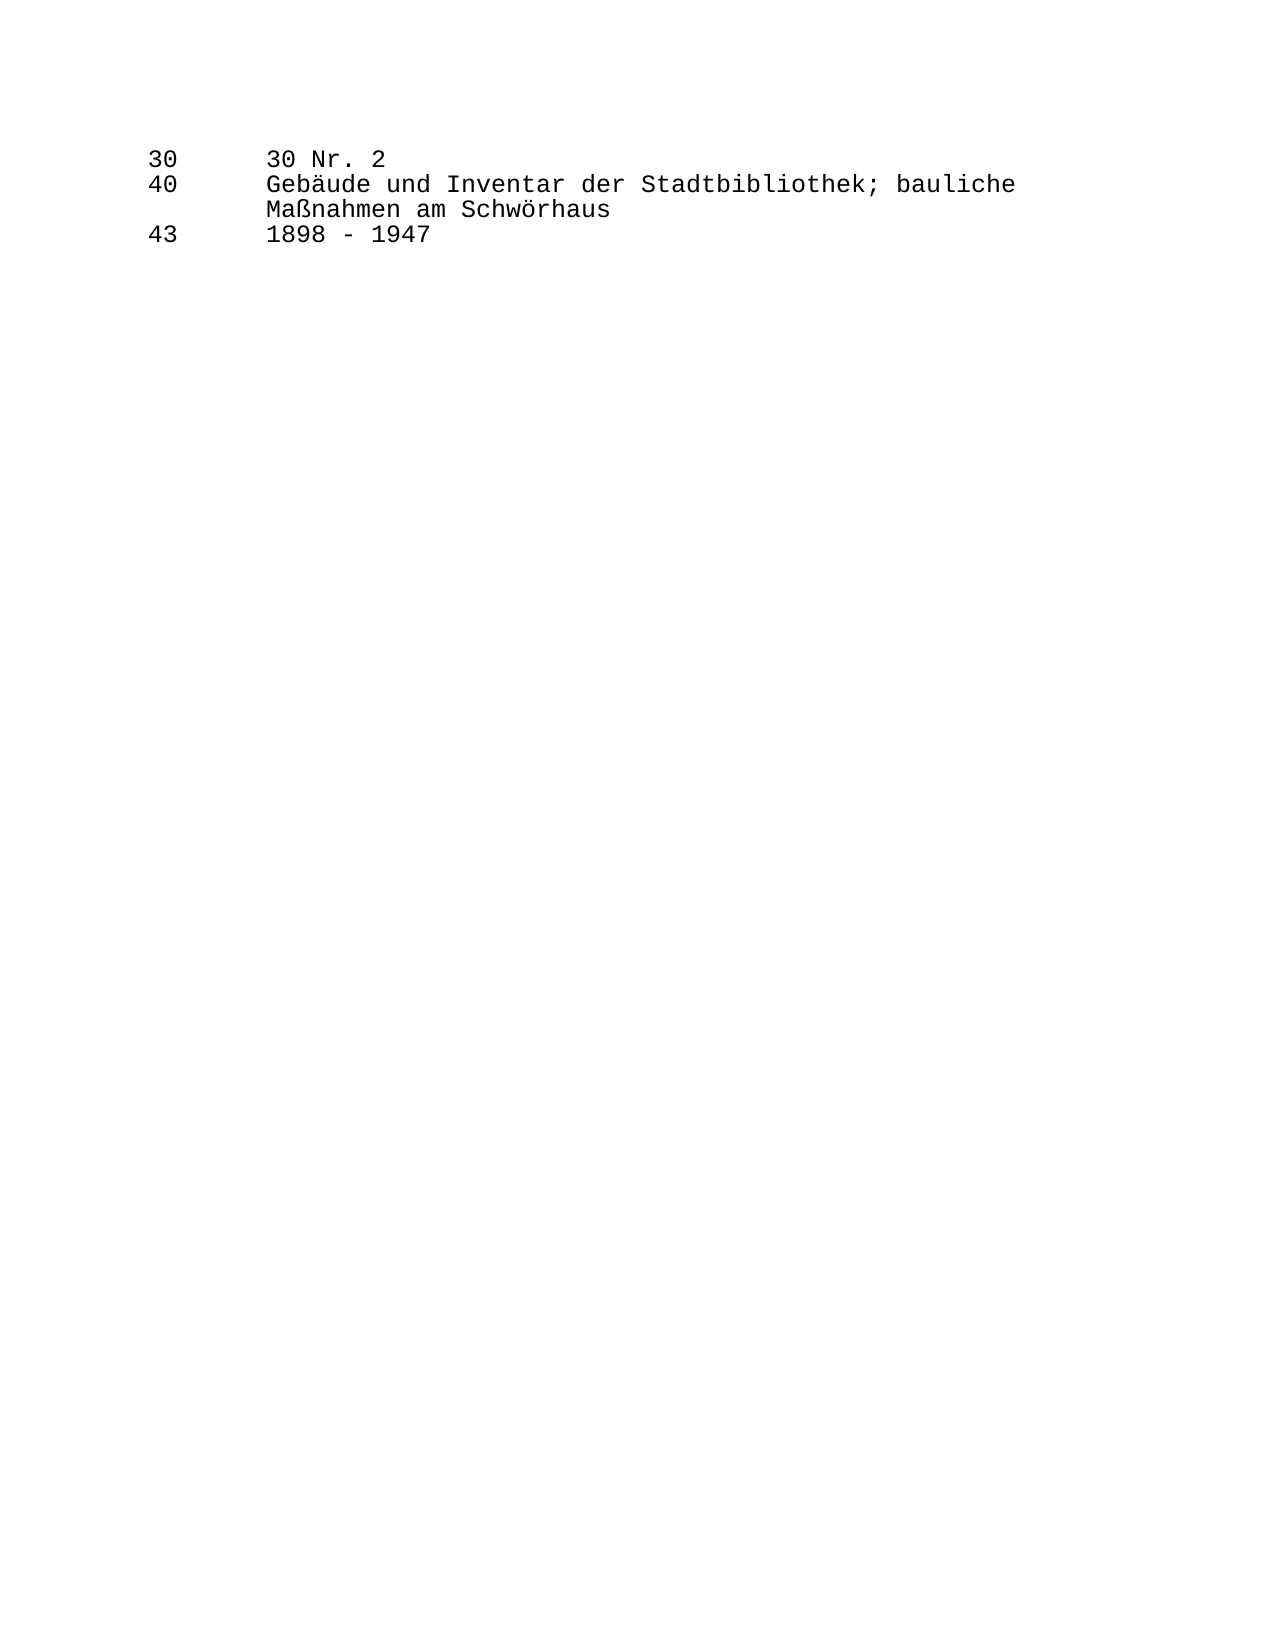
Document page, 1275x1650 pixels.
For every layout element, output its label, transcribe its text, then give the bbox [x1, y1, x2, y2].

text 30 30 Nr. 2 [148, 148, 1127, 173]
text 40 Gebäude und s[2{Inventar} der 1{Stadtbibliothek}]s; bauliche Maßnahmen am Schwörhaus [148, 173, 1127, 223]
text 43 1898 - 1947 [148, 223, 1127, 248]
